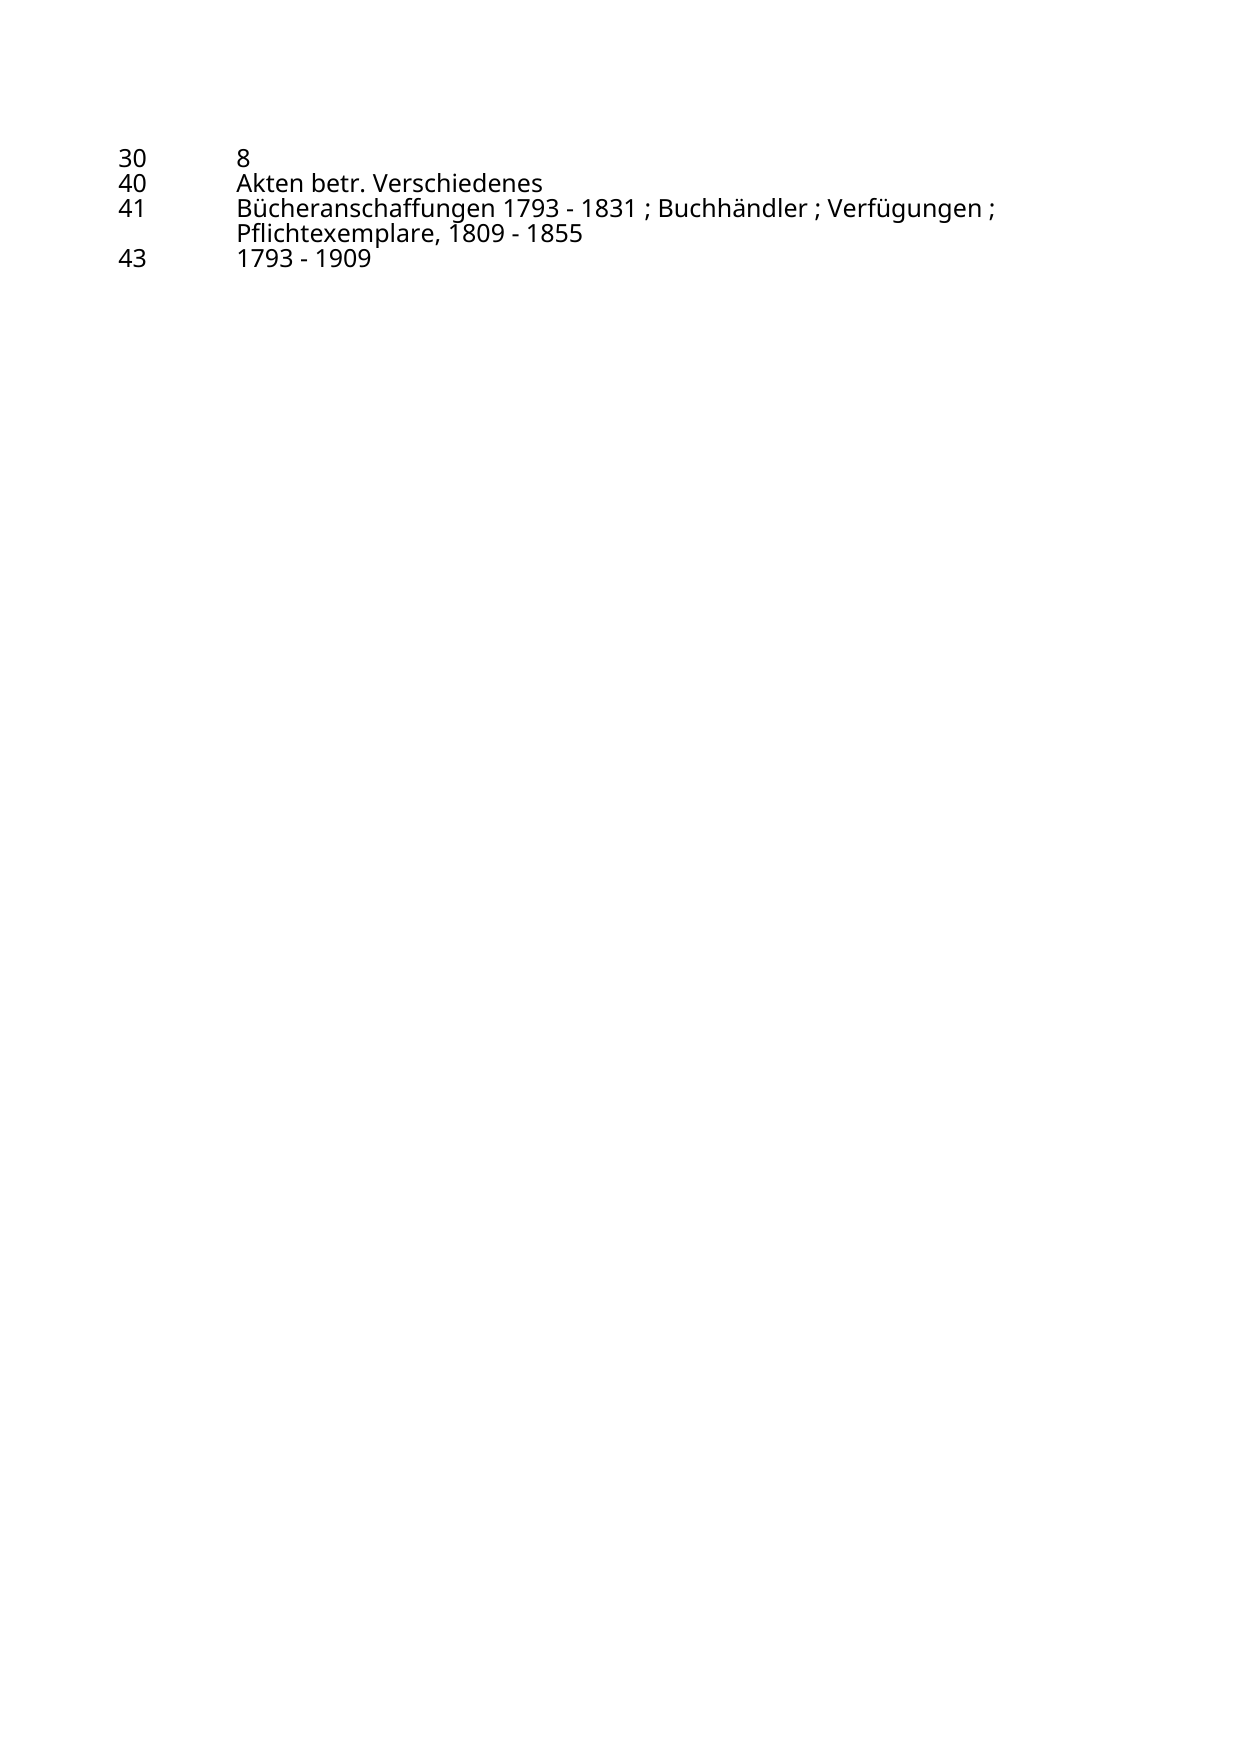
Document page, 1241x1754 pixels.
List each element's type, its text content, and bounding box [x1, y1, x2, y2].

text 30 8 [118, 148, 1122, 173]
text 43 1793 - 1909 [118, 248, 1122, 273]
text 41 s[Bücheranschaffung]sen z[1793 - 1831]z ; s[Buchhändler]s ; Verfügungen ; s[Pflichtexemplar]se, z[1809 - 1855]z [118, 198, 1122, 248]
text 40 Akten betr. Verschiedenes [118, 173, 1122, 198]
